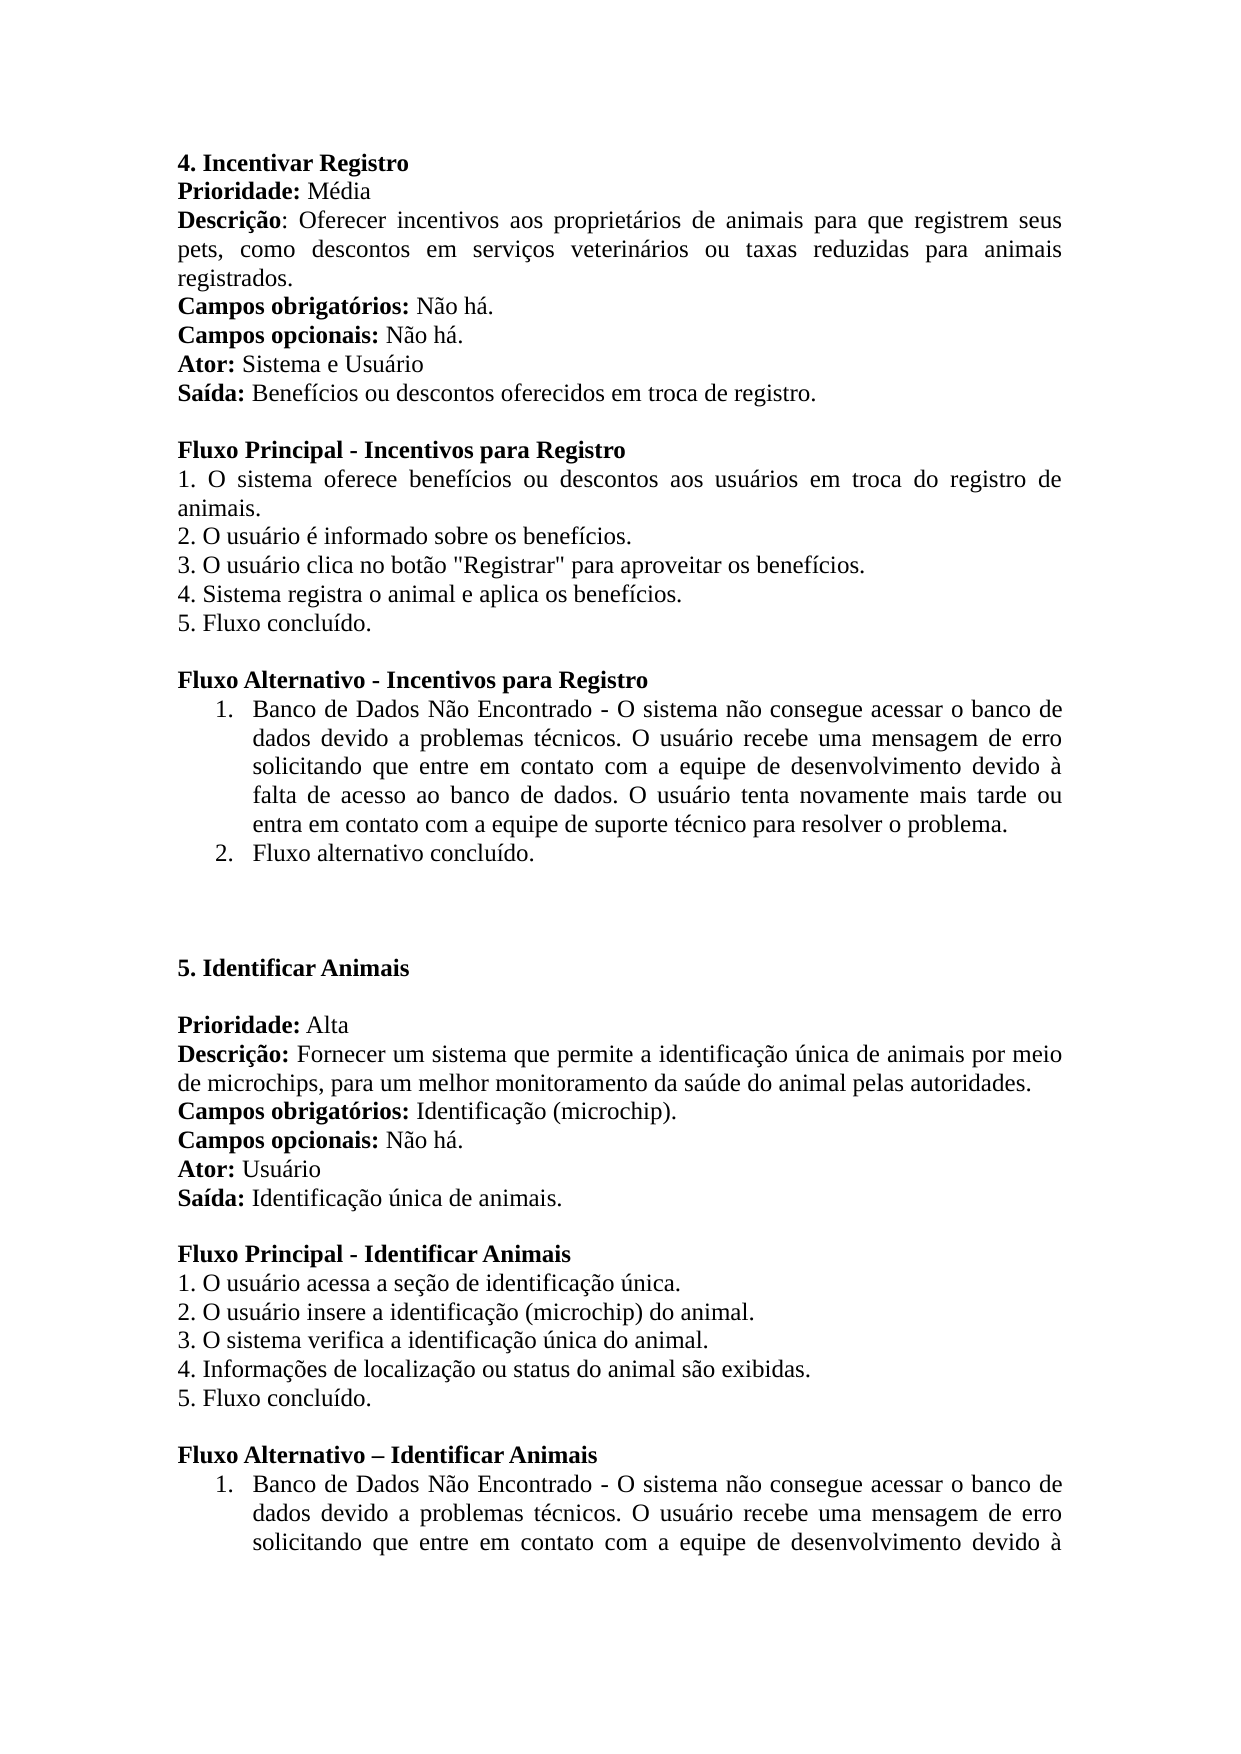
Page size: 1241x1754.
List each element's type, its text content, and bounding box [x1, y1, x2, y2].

text 1. O sistema oferece benefícios ou descontos aos usuários em troca do registro de animais. [177, 464, 1063, 521]
text Campos opcionais: Não há. [177, 1125, 1063, 1154]
text 1. O usuário acessa a seção de identificação única. [177, 1268, 1063, 1297]
text 5. Fluxo concluído. [177, 608, 1063, 636]
text Fluxo Principal - Incentivos para Registro [177, 435, 1063, 464]
text Campos obrigatórios: Não há. [177, 291, 1063, 320]
list Fluxo alternativo concluído. [215, 838, 1063, 866]
text Saída: Identificação única de animais. [177, 1183, 1063, 1211]
text 4. Informações de localização ou status do animal são exibidas. [177, 1354, 1063, 1383]
text Prioridade: Alta [177, 1010, 1063, 1039]
text 4. Sistema registra o animal e aplica os benefícios. [177, 579, 1063, 608]
text 4. Incentivar Registro [177, 148, 1063, 176]
text Descrição: Oferecer incentivos aos proprietários de animais para que registrem seus pets, como descontos em serviços veterinários ou taxas reduzidas para animais registrados. [177, 205, 1063, 291]
text Prioridade: Média [177, 176, 1063, 205]
text Saída: Benefícios ou descontos oferecidos em troca de registro. [177, 378, 1063, 406]
text Ator: Sistema e Usuário [177, 349, 1063, 378]
text 5. Fluxo concluído. [177, 1383, 1063, 1412]
text 2. O usuário é informado sobre os benefícios. [177, 521, 1063, 550]
text Fluxo Principal - Identificar Animais [177, 1239, 1063, 1268]
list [215, 1469, 1063, 1556]
text Ator: Usuário [177, 1154, 1063, 1183]
text 3. O usuário clica no botão "Registrar" para aproveitar os benefícios. [177, 550, 1063, 579]
text 5. Identificar Animais [177, 953, 1063, 981]
text Descrição: Fornecer um sistema que permite a identificação única de animais por meio de microchips, para um melhor monitoramento da saúde do animal pelas autoridades. [177, 1039, 1063, 1096]
text Campos obrigatórios: Identificação (microchip). [177, 1096, 1063, 1125]
text Campos opcionais: Não há. [177, 320, 1063, 349]
text Fluxo Alternativo - Incentivos para Registro [177, 665, 1063, 694]
text Fluxo Alternativo – Identificar Animais [177, 1441, 1063, 1469]
text 2. O usuário insere a identificação (microchip) do animal. [177, 1297, 1063, 1326]
text 3. O sistema verifica a identificação única do animal. [177, 1326, 1063, 1354]
